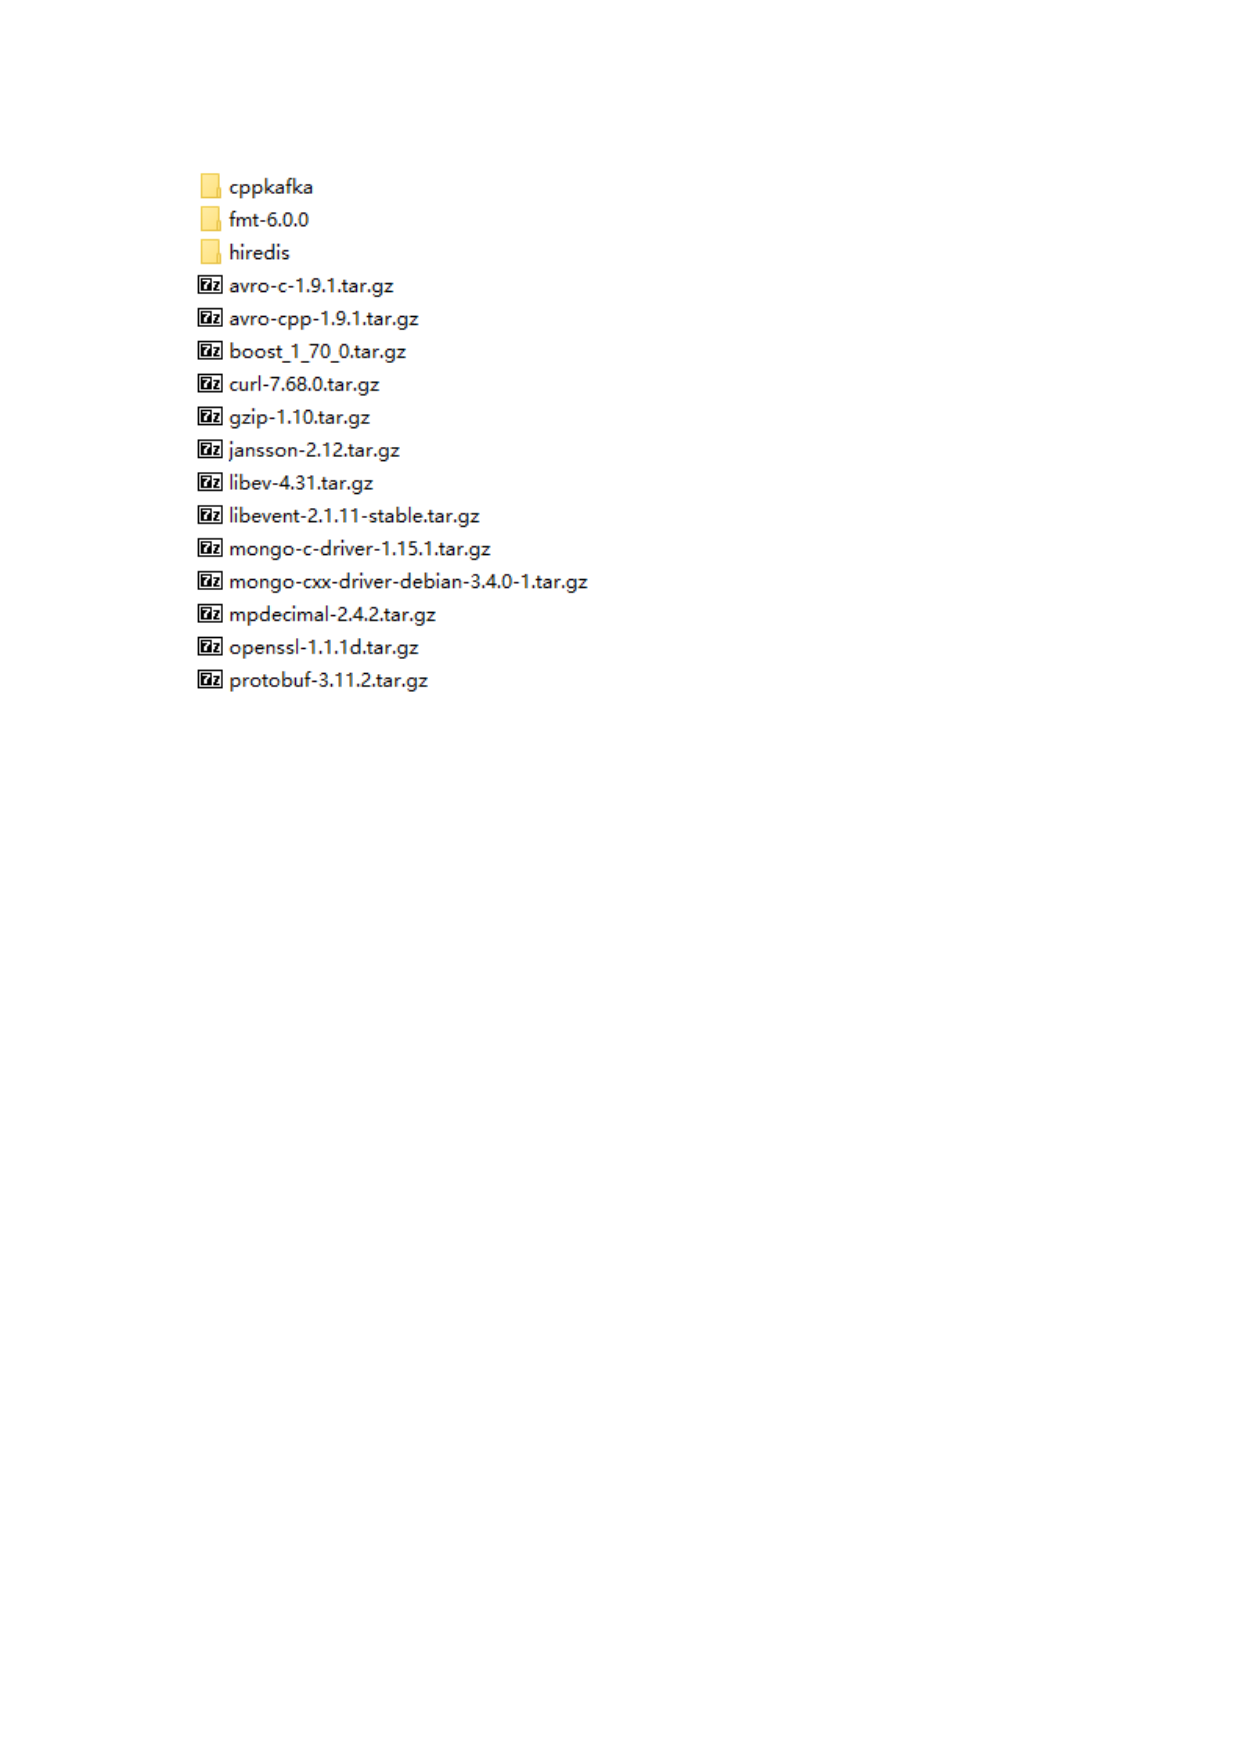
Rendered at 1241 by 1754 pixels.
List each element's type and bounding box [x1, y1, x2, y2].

picture [187, 162, 619, 720]
